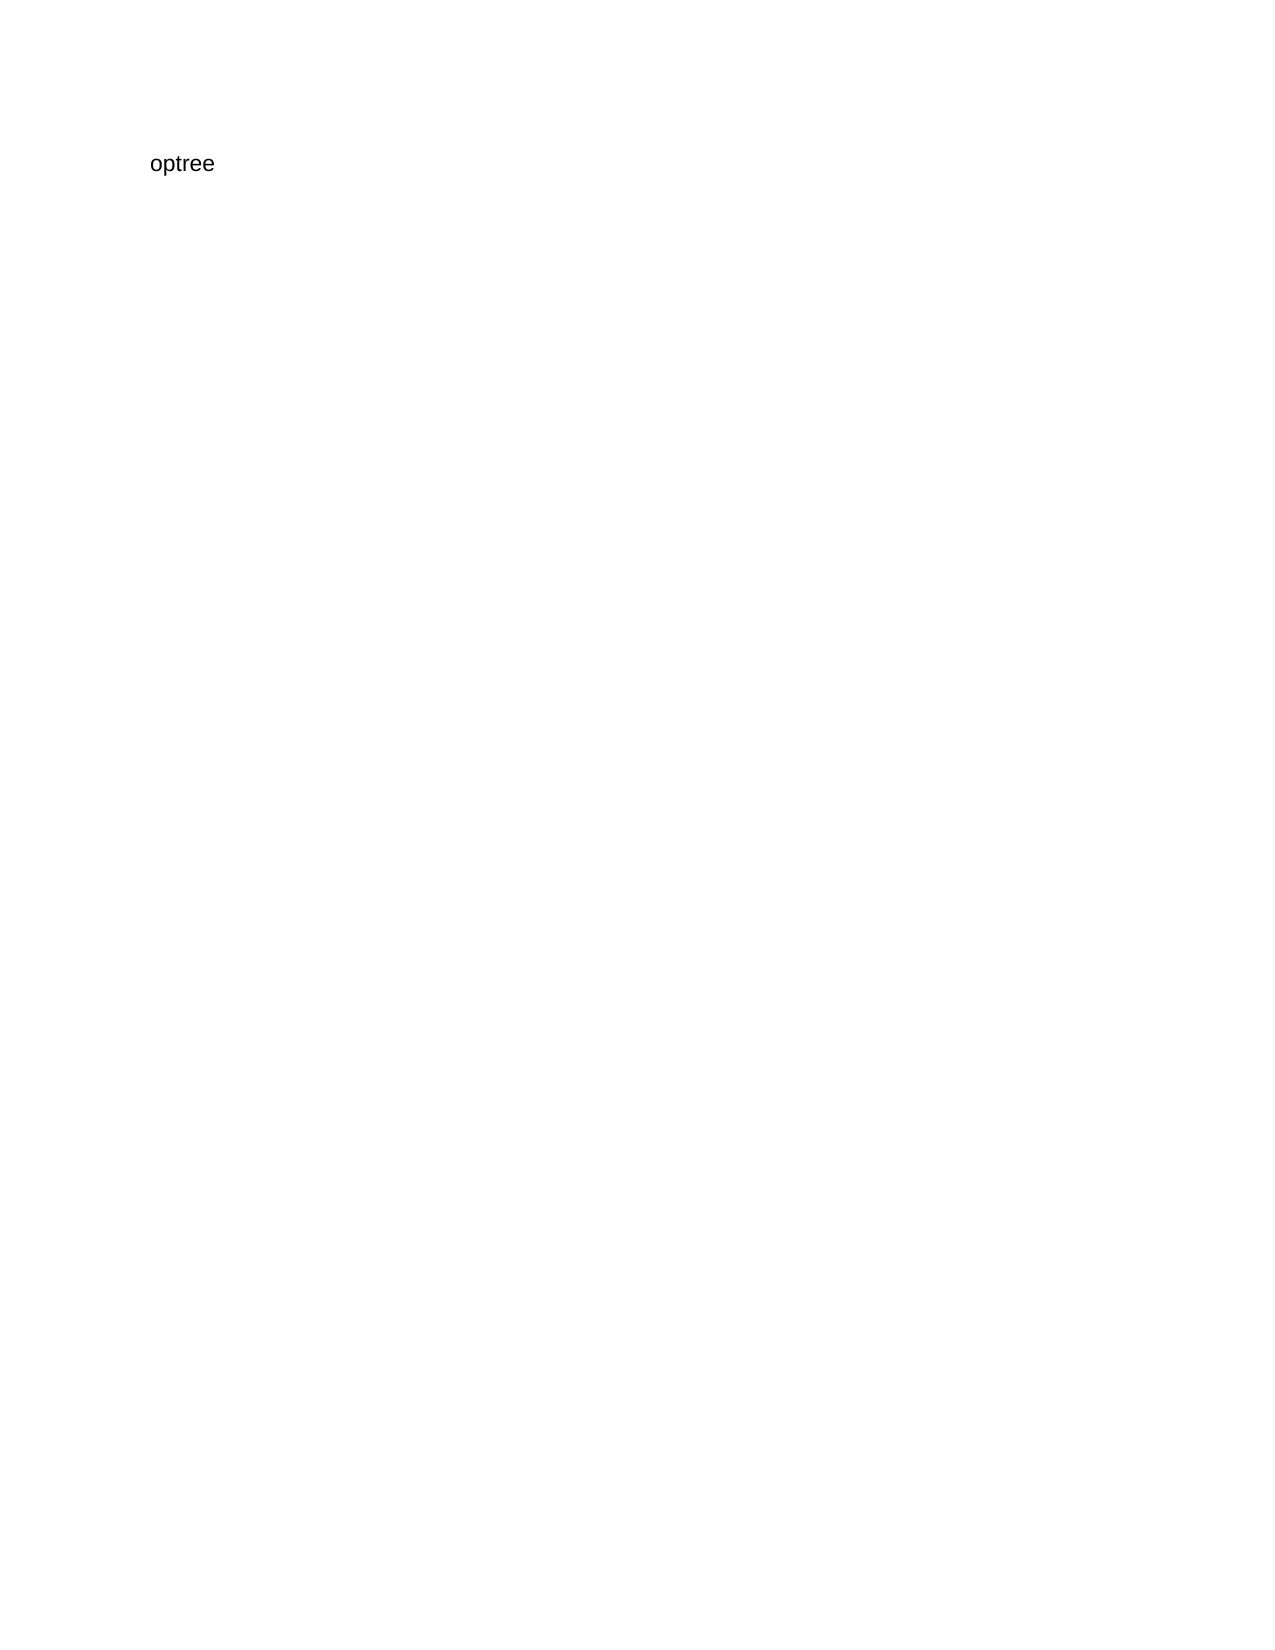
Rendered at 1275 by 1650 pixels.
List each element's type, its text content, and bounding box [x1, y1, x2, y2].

text optree [150, 150, 1125, 176]
